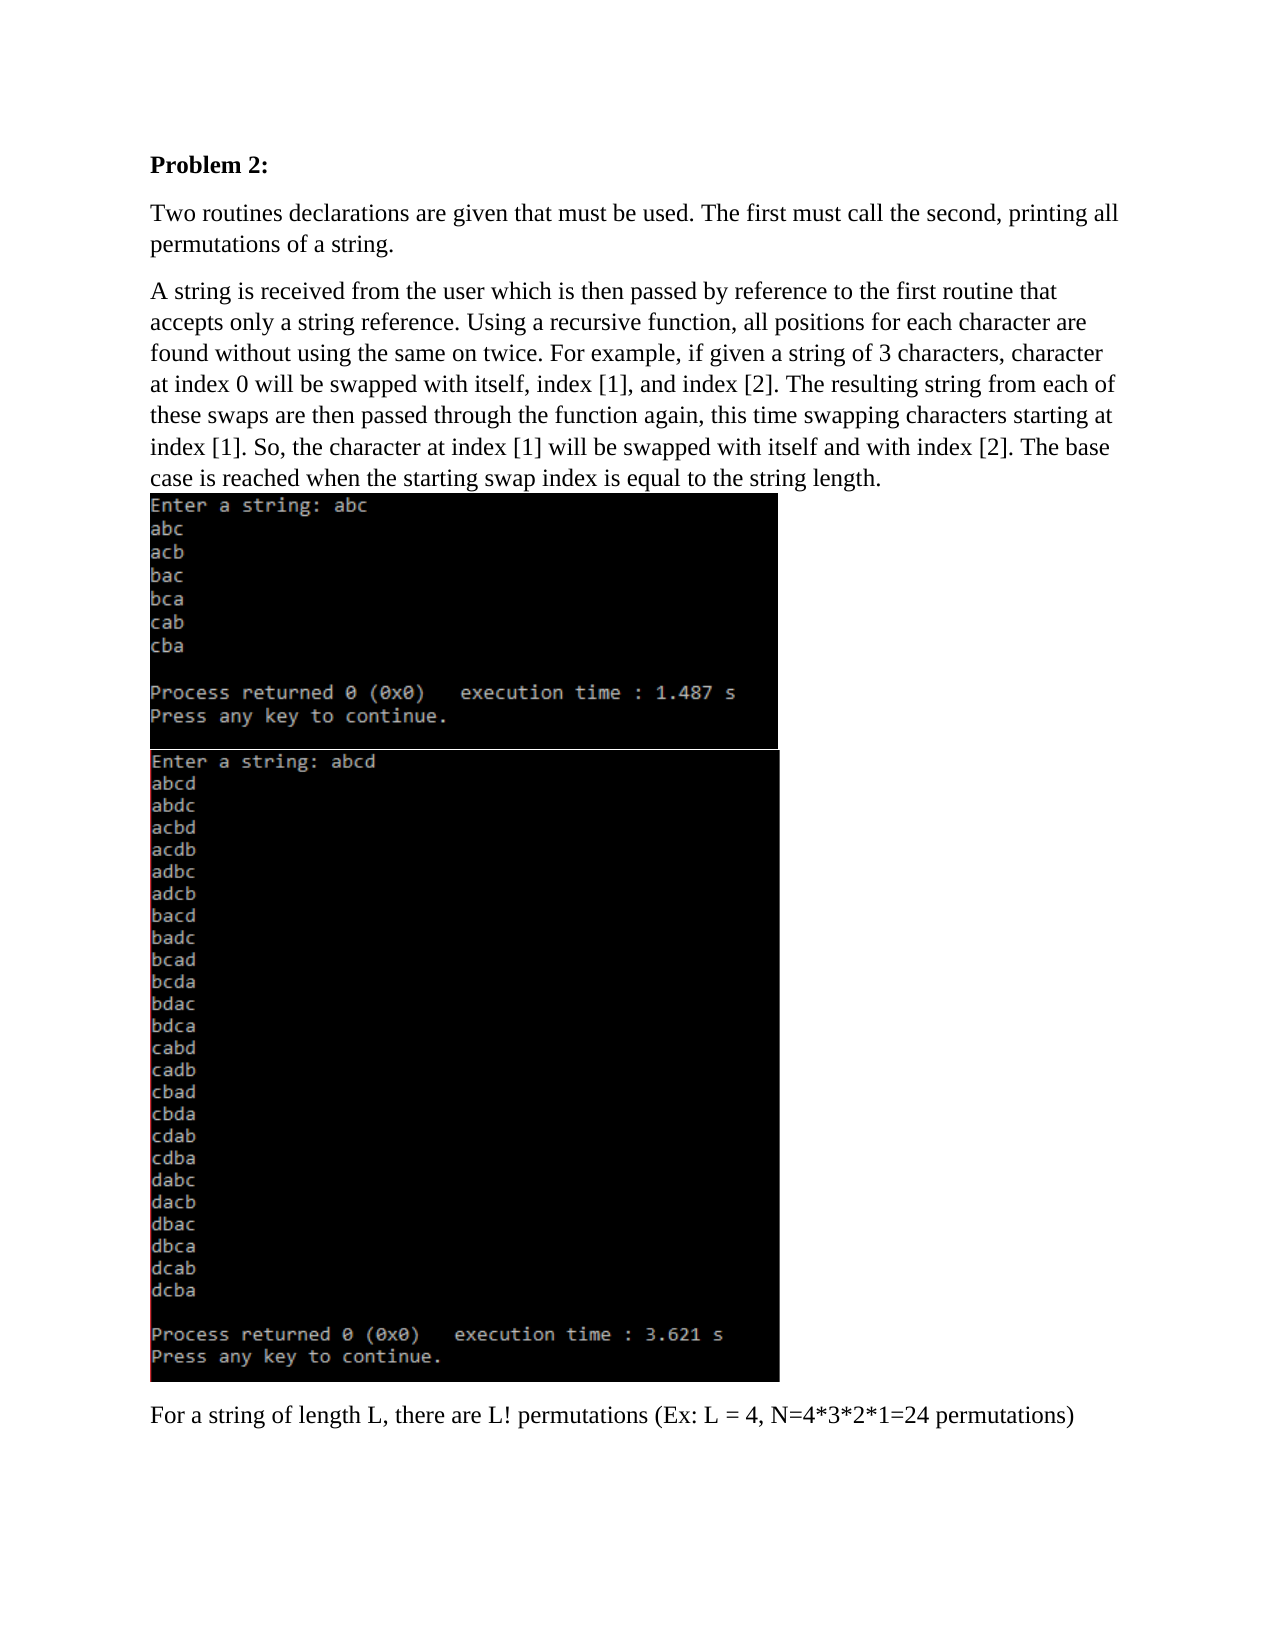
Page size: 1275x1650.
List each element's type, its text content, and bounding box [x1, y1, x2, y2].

picture [150, 493, 778, 749]
picture [150, 750, 780, 1382]
text For a string of length L, there are L! permutations (Ex: L = 4, N=4*3*2*1=24 permutations) [150, 1401, 1125, 1429]
text Problem 2: [150, 150, 1125, 179]
text Two routines declarations are given that must be used. The first must call the second, printing all permutations of a string. [150, 198, 1125, 257]
